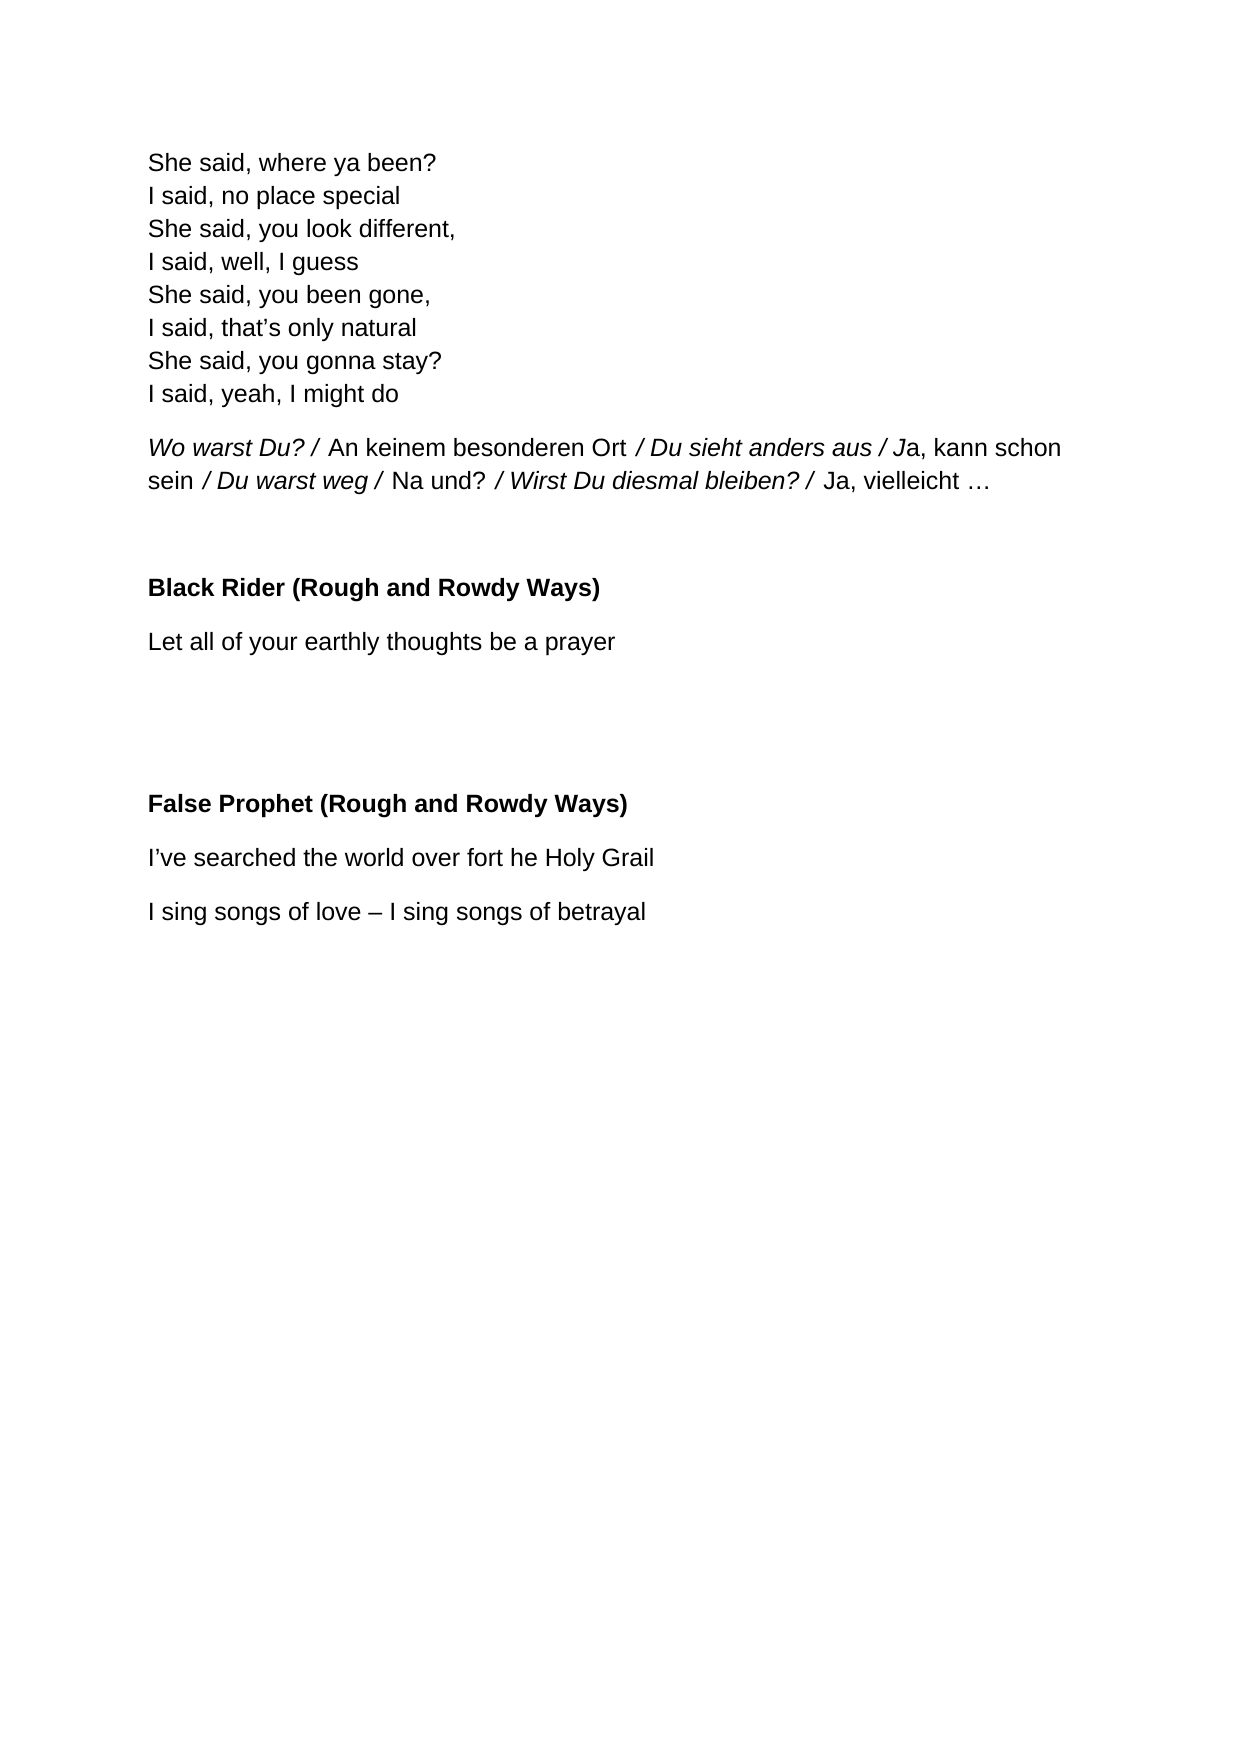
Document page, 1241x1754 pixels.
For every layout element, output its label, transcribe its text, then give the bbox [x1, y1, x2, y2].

text Wo warst Du? / An keinem besonderen Ort / Du sieht anders aus / Ja, kann schon sein / Du warst weg / Na und? / Wirst Du diesmal bleiben? / Ja, vielleicht … [148, 433, 1093, 494]
text Black Rider (Rough and Rowdy Ways) [148, 573, 1093, 602]
text I’ve searched the world over fort he Holy Grail [148, 843, 1093, 871]
text False Prophet (Rough and Rowdy Ways) [148, 789, 1093, 817]
text I sing songs of love – I sing songs of betrayal [148, 896, 1093, 925]
text Let all of your earthly thoughts be a prayer [148, 627, 1093, 656]
text She said, where ya been? I said, no place special She said, you look different, I said, well, I guess She said, you been gone, I said, that’s only natural She said, you gonna stay? I said, yeah, I might do [148, 148, 1093, 407]
